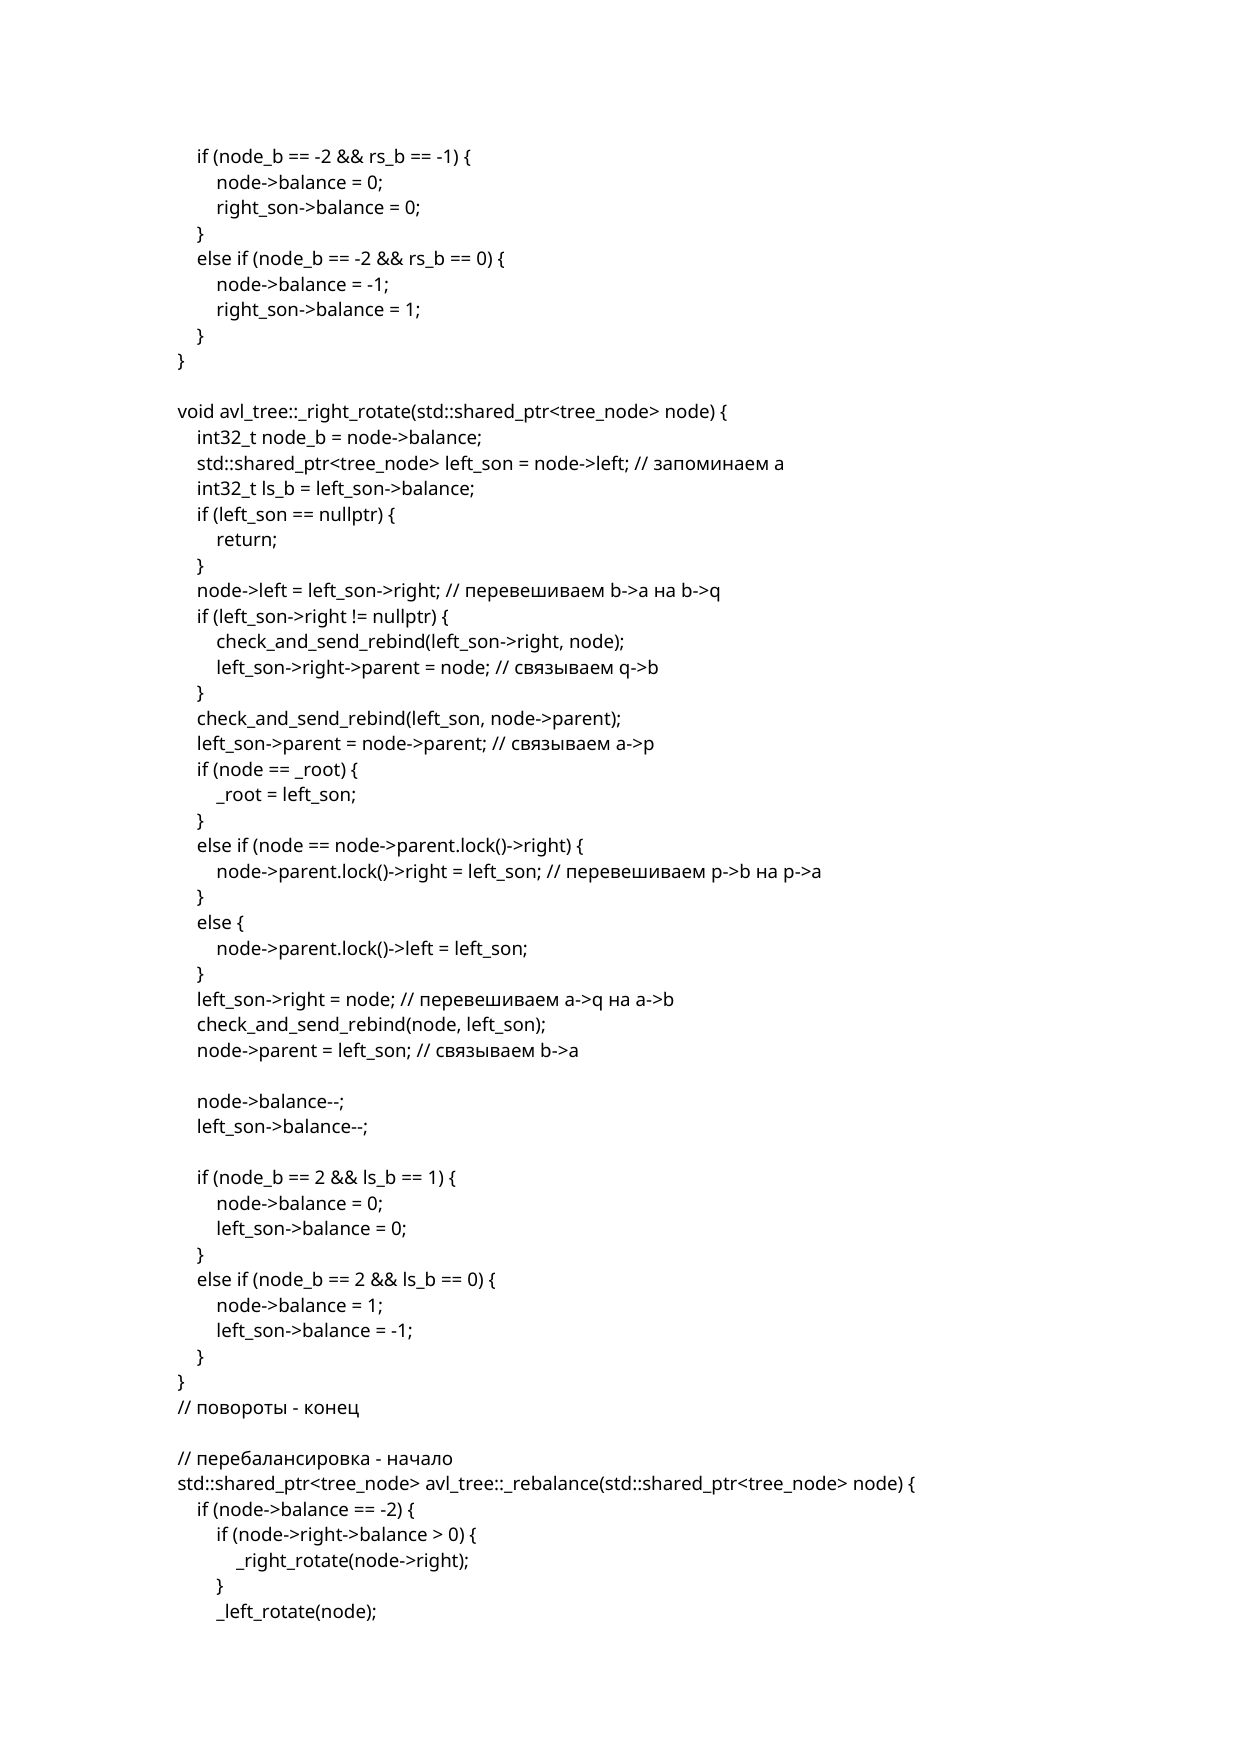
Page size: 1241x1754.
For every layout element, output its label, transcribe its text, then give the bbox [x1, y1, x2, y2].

text } [177, 1343, 1152, 1369]
text } [177, 322, 1152, 348]
text left_son->right->parent = node; // связываем q->b [177, 654, 1152, 679]
text node->balance--; [177, 1088, 1152, 1113]
text void avl_tree::_right_rotate(std::shared_ptr<tree_node> node) { [177, 399, 1152, 424]
text left_son->balance = -1; [177, 1318, 1152, 1343]
text } [177, 1573, 1152, 1598]
text if (left_son == nullptr) { [177, 501, 1152, 526]
text } [177, 552, 1152, 577]
text _root = left_son; [177, 782, 1152, 807]
text left_son->right = node; // перевешиваем a->q на a->b [177, 986, 1152, 1011]
text if (node->balance == -2) { [177, 1496, 1152, 1522]
text int32_t ls_b = left_son->balance; [177, 475, 1152, 501]
text else if (node_b == -2 && rs_b == 0) { [177, 246, 1152, 271]
text } [177, 960, 1152, 986]
text node->balance = 1; [177, 1292, 1152, 1318]
text node->balance = -1; [177, 271, 1152, 297]
text left_son->parent = node->parent; // связываем a->p [177, 731, 1152, 756]
text node->balance = 0; [177, 1190, 1152, 1216]
text } [177, 884, 1152, 909]
text right_son->balance = 1; [177, 297, 1152, 322]
text node->parent.lock()->left = left_son; [177, 935, 1152, 960]
text check_and_send_rebind(node, left_son); [177, 1011, 1152, 1037]
text _left_rotate(node); [177, 1598, 1152, 1624]
text node->left = left_son->right; // перевешиваем b->a на b->q [177, 577, 1152, 603]
text std::shared_ptr<tree_node> left_son = node->left; // запоминаем a [177, 450, 1152, 475]
text } [177, 679, 1152, 705]
text if (node_b == 2 && ls_b == 1) { [177, 1164, 1152, 1190]
text std::shared_ptr<tree_node> avl_tree::_rebalance(std::shared_ptr<tree_node> node) { [177, 1471, 1152, 1496]
text return; [177, 526, 1152, 552]
text _right_rotate(node->right); [177, 1547, 1152, 1573]
text } [177, 220, 1152, 246]
text if (left_son->right != nullptr) { [177, 603, 1152, 628]
text } [177, 1241, 1152, 1267]
text if (node->right->balance > 0) { [177, 1522, 1152, 1547]
text right_son->balance = 0; [177, 195, 1152, 220]
text else if (node_b == 2 && ls_b == 0) { [177, 1267, 1152, 1292]
text check_and_send_rebind(left_son->right, node); [177, 628, 1152, 654]
text if (node == _root) { [177, 756, 1152, 782]
text } [177, 1369, 1152, 1394]
text left_son->balance--; [177, 1113, 1152, 1139]
text int32_t node_b = node->balance; [177, 424, 1152, 450]
text node->balance = 0; [177, 169, 1152, 195]
text else if (node == node->parent.lock()->right) { [177, 833, 1152, 858]
text node->parent.lock()->right = left_son; // перевешиваем p->b на p->a [177, 858, 1152, 884]
text left_son->balance = 0; [177, 1216, 1152, 1241]
text // перебалансировка - начало [177, 1445, 1152, 1471]
text } [177, 348, 1152, 373]
text } [177, 807, 1152, 833]
text node->parent = left_son; // связываем b->a [177, 1037, 1152, 1062]
text check_and_send_rebind(left_son, node->parent); [177, 705, 1152, 731]
text // повороты - конец [177, 1394, 1152, 1420]
text if (node_b == -2 && rs_b == -1) { [177, 144, 1152, 169]
text else { [177, 909, 1152, 935]
